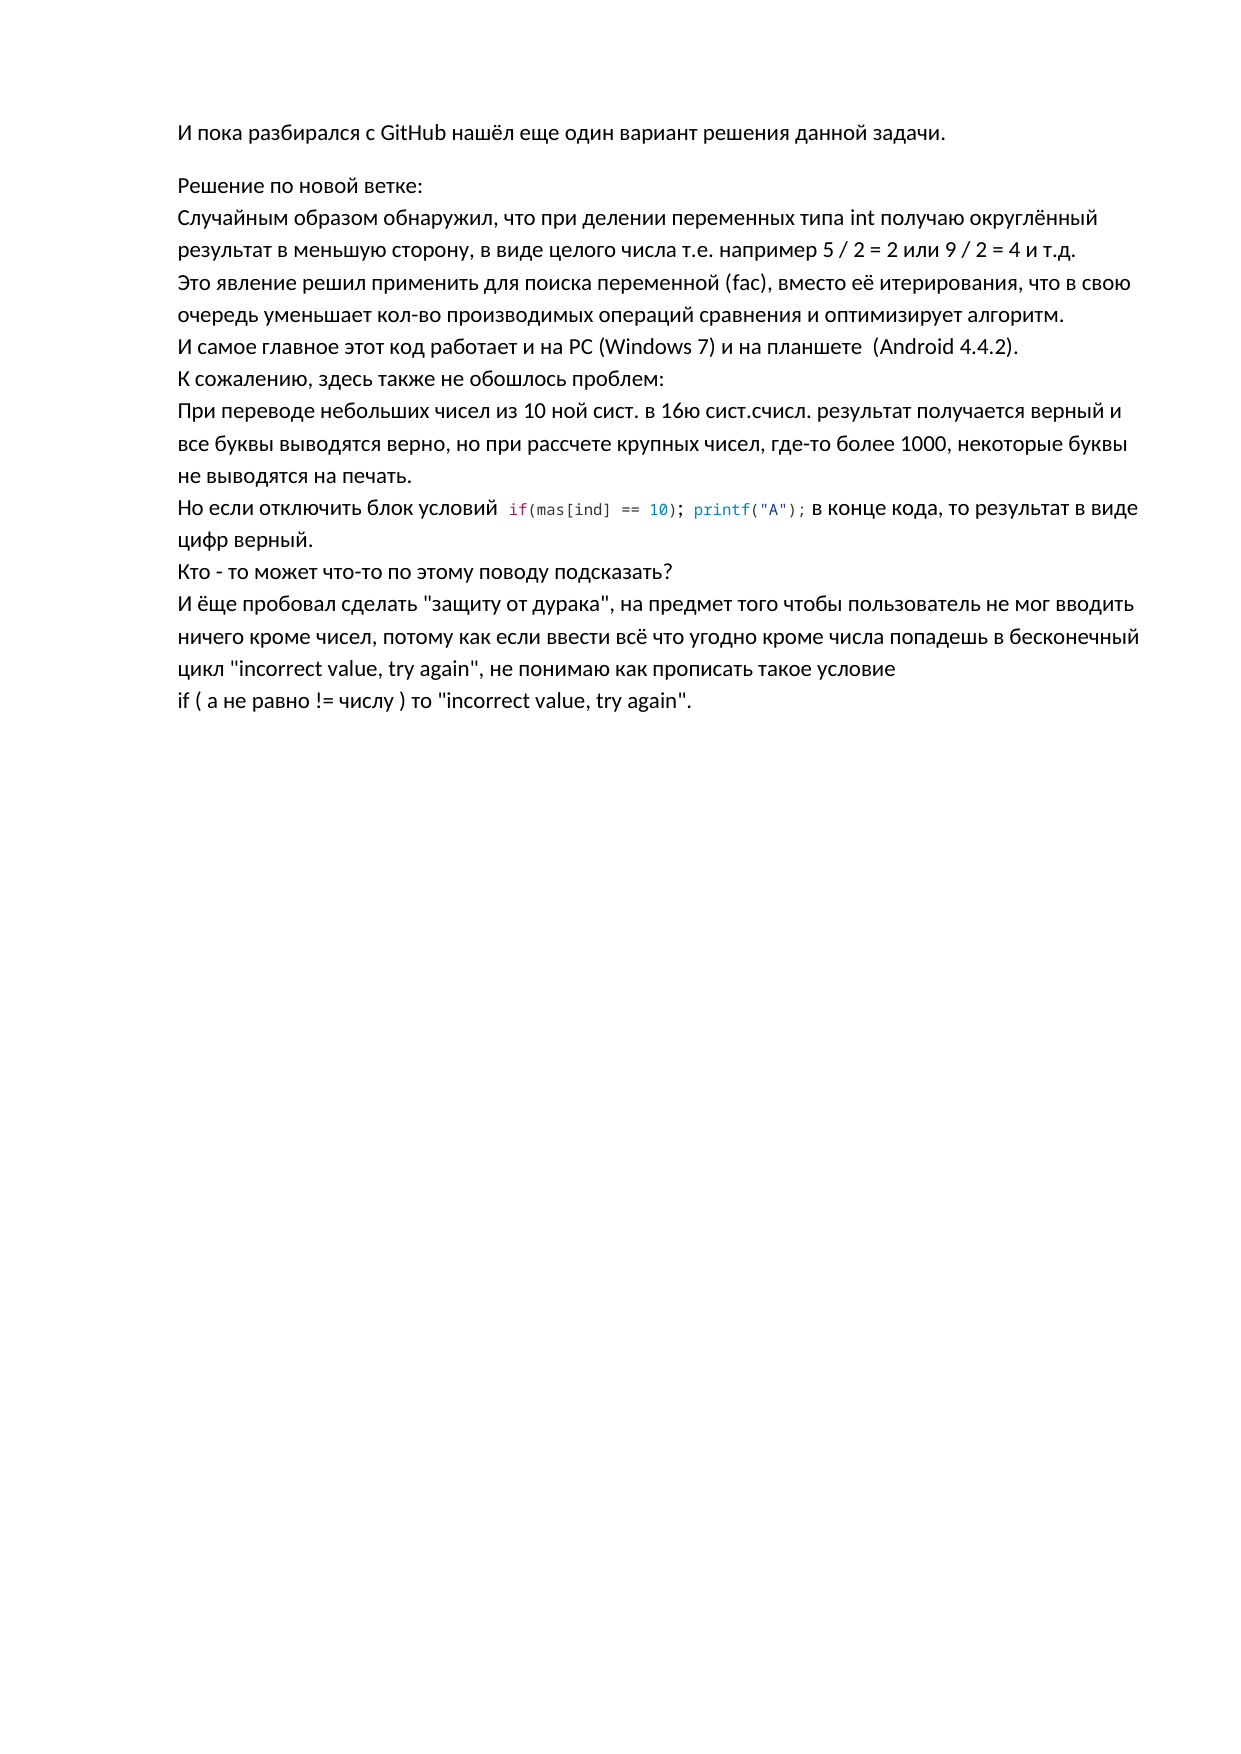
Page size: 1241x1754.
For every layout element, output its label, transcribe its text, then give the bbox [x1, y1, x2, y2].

text И пока разбирался с GitHub нашёл еще один вариант решения данной задачи. [177, 118, 1152, 146]
text Решение по новой ветке: Случайным образом обнаружил, что при делении переменных типа int получаю округлённый результат в меньшую сторону, в виде целого числа т.е. например 5 / 2 = 2 или 9 / 2 = 4 и т.д. Это явление решил применить для поиска переменной (fac), вместо её итерирования, что в свою очередь уменьшает кол-во производимых операций сравнения и оптимизирует алгоритм. И самое главное этот код работает и на PC (Windows 7) и на планшете (Android 4.4.2). К сожалению, здесь также не обошлось проблем: При переводе небольших чисел из 10 ной сист. в 16ю сист.счисл. результат получается верный и все буквы выводятся верно, но при рассчете крупных чисел, где-то более 1000, некоторые буквы не выводятся на печать. Но если отключить блок условий if(mas[ind] == 10); printf("A"); в конце кода, то результат в виде цифр верный. Кто - то может что-то по этому поводу подсказать? И ёще пробовал сделать "защиту от дурака", на предмет того чтобы пользователь не мог вводить ничего кроме чисел, потому как если ввести всё что угодно кроме числа попадешь в бесконечный цикл "incorrect value, try again", не понимаю как прописать такое условие if ( a не равно != числу ) то "incorrect value, try again". [177, 171, 1152, 714]
